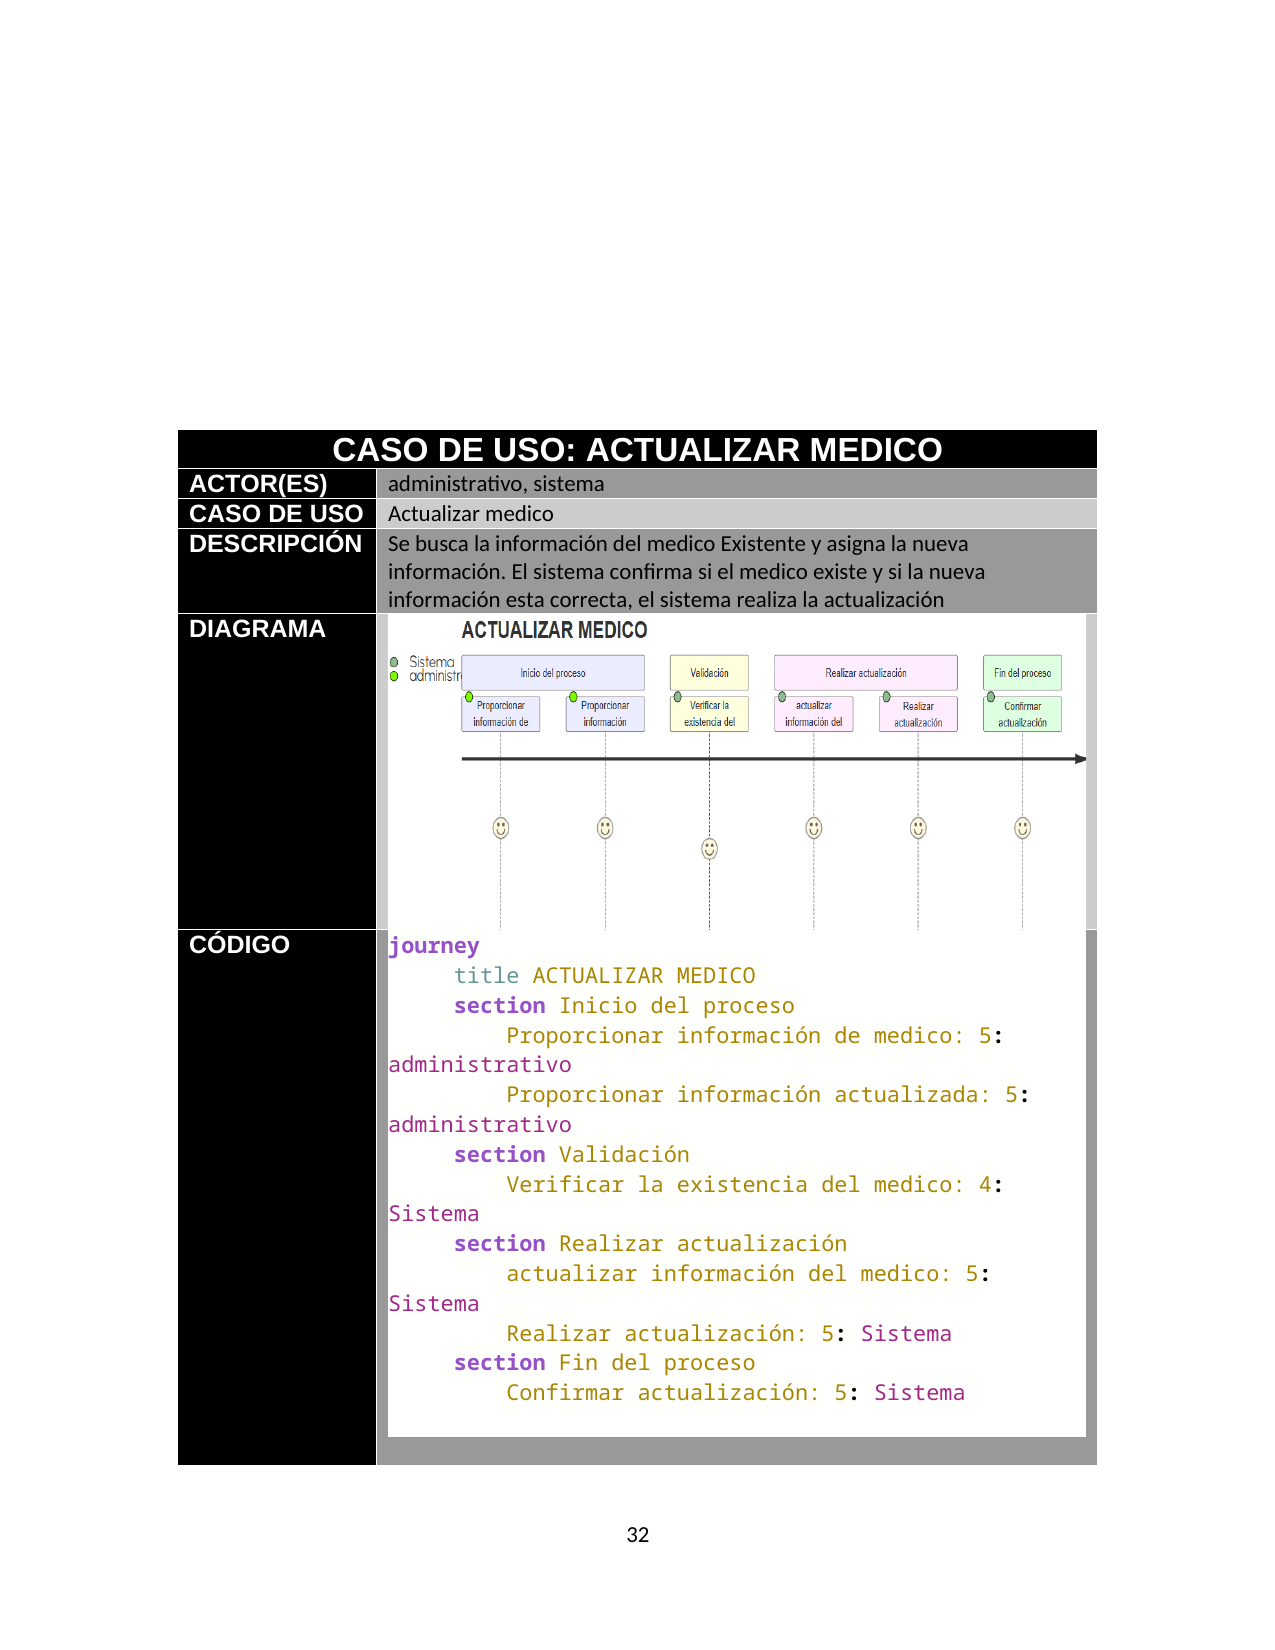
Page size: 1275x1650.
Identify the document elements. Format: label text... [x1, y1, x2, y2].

table_cell Se busca la información del medico Existente y asigna la nueva información. El sistema confirma si el medico existe y si la nueva información esta correcta, el sistema realiza la actualización [377, 529, 1097, 613]
table_cell ACTOR(ES) [178, 469, 376, 498]
table_cell Actualizar medico [377, 499, 1097, 528]
table_cell journey title ACTUALIZAR MEDICO section Inicio del proceso Proporcionar información de medico: 5: administrativo Proporcionar información actualizada: 5: administrativo section Validación Verificar la existencia del medico: 4: Sistema section Realizar actualización actualizar información del medico: 5: Sistema Realizar actualización: 5: Sistema section Fin del proceso Confirmar actualización: 5: Sistema [377, 930, 1097, 1465]
table_cell CÓDIGO [178, 930, 376, 1465]
table_cell [1087, 614, 1097, 929]
picture [387, 614, 1087, 930]
table_cell CASO DE USO [178, 499, 376, 528]
table_cell administrativo, sistema [377, 469, 1097, 498]
table_cell DIAGRAMA [178, 614, 376, 929]
table_cell [377, 614, 387, 929]
table_cell DESCRIPCIÓN [178, 529, 376, 613]
table_header CASO DE USO: ACTUALIZAR MEDICO [178, 430, 1097, 468]
